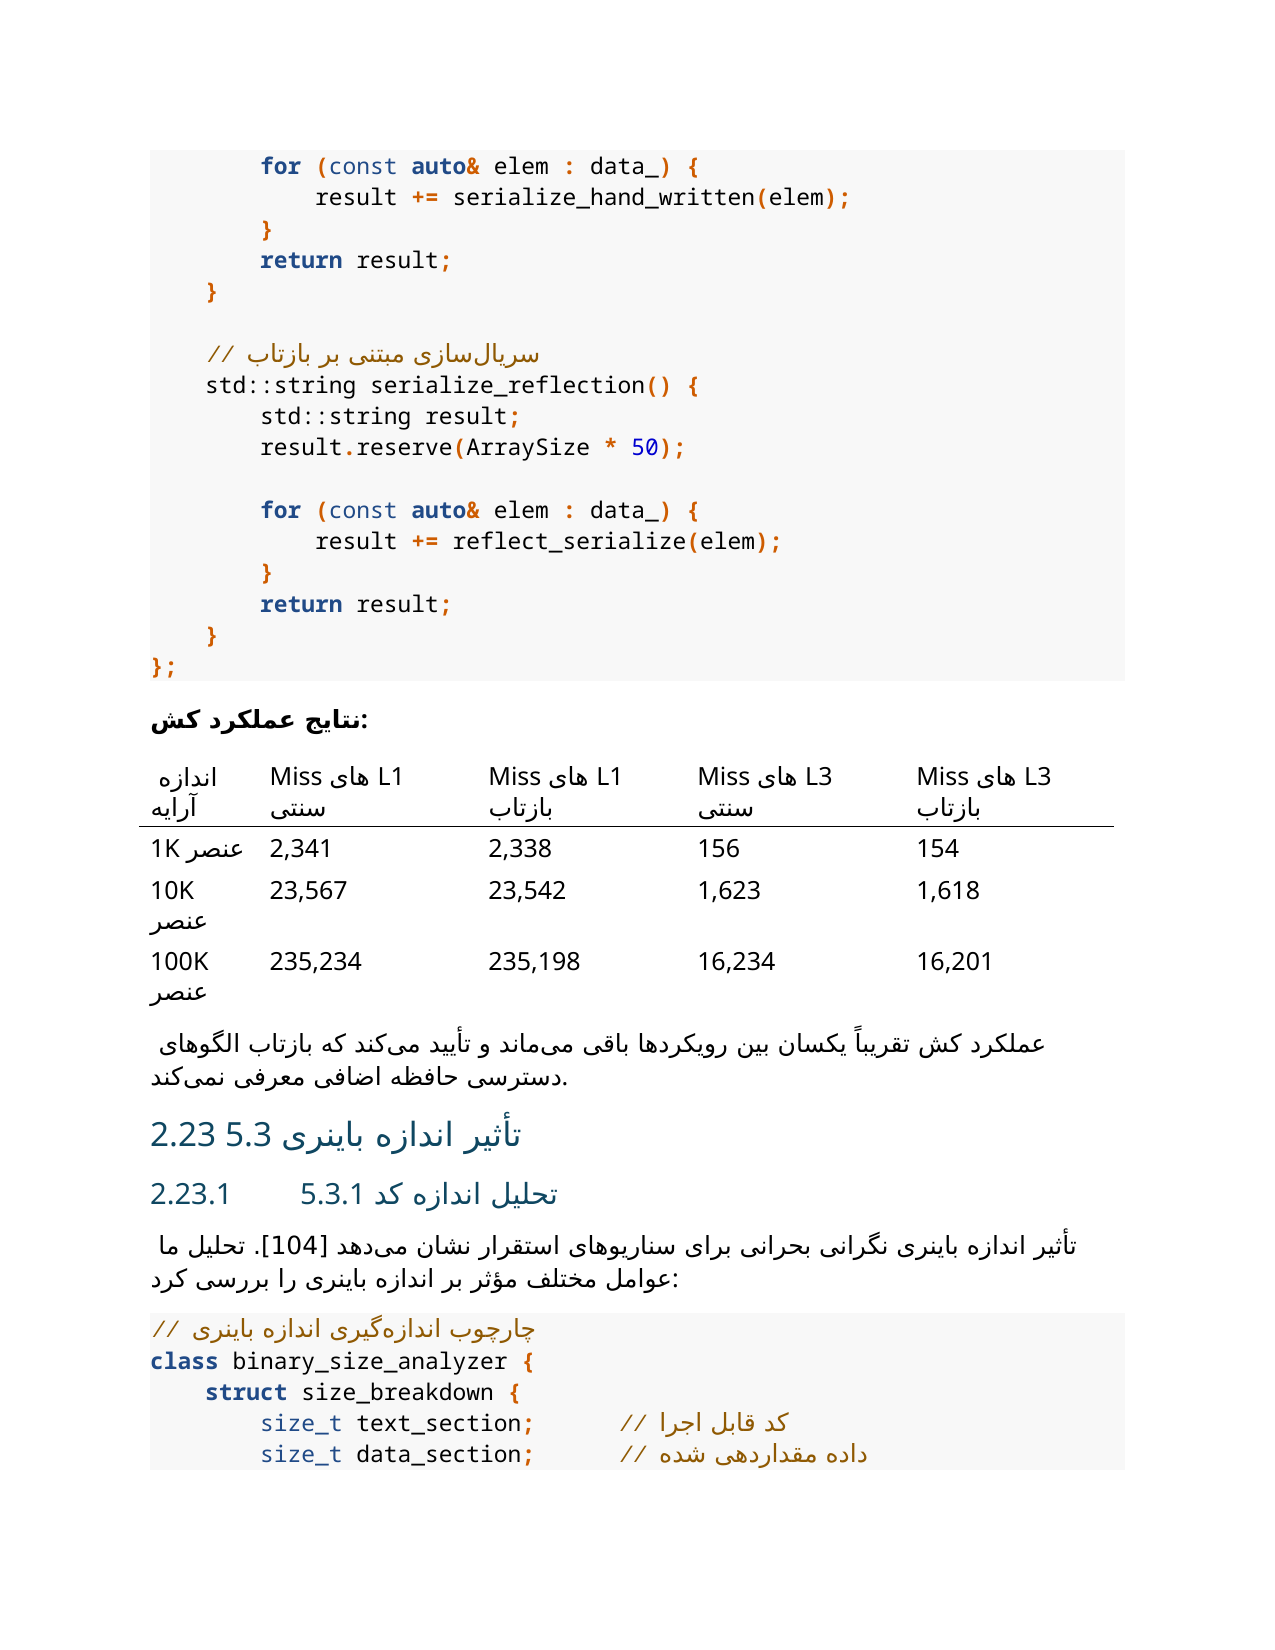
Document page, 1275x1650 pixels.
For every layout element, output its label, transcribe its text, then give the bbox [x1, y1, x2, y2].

subtitle 2.23.1 5.3.1 تحلیل اندازه کد [150, 1173, 1125, 1213]
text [150, 150, 1125, 681]
table_cell 2,341 [258, 827, 477, 869]
table_cell 10K عنصر [139, 869, 258, 939]
table_header Miss های L3 سنتی [686, 755, 905, 826]
table_header Miss های L3 بازتاب [905, 755, 1114, 826]
table_cell 16,201 [905, 940, 1114, 1010]
table_header Miss های L1 بازتاب [477, 755, 686, 826]
table_cell 156 [686, 827, 905, 869]
table_cell 16,234 [686, 940, 905, 1010]
table_cell 1K عنصر [139, 827, 258, 869]
table_cell 1,618 [905, 869, 1114, 939]
table_cell 23,542 [477, 869, 686, 939]
text تأثیر اندازه باینری نگرانی بحرانی برای سناریوهای استقرار نشان می‌دهد [104]. تحلیل ما عوامل مختلف مؤثر بر اندازه باینری را بررسی کرد: [150, 1231, 1125, 1295]
text عملکرد کش تقریباً یکسان بین رویکردها باقی می‌ماند و تأیید می‌کند که بازتاب الگوهای دسترسی حافظه اضافی معرفی نمی‌کند. [150, 1029, 1125, 1092]
table_cell 154 [905, 827, 1114, 869]
table_cell 2,338 [477, 827, 686, 869]
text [150, 1313, 1125, 1470]
table_cell 23,567 [258, 869, 477, 939]
table_header Miss های L1 سنتی [258, 755, 477, 826]
table_cell 1,623 [686, 869, 905, 939]
table_cell 235,198 [477, 940, 686, 1010]
table_cell 100K عنصر [139, 940, 258, 1010]
table_header اندازه آرایه [139, 755, 258, 826]
table_cell 235,234 [258, 940, 477, 1010]
subtitle 2.23 5.3 تأثیر اندازه باینری [150, 1111, 1125, 1156]
text نتایج عملکرد کش: [150, 702, 1125, 736]
